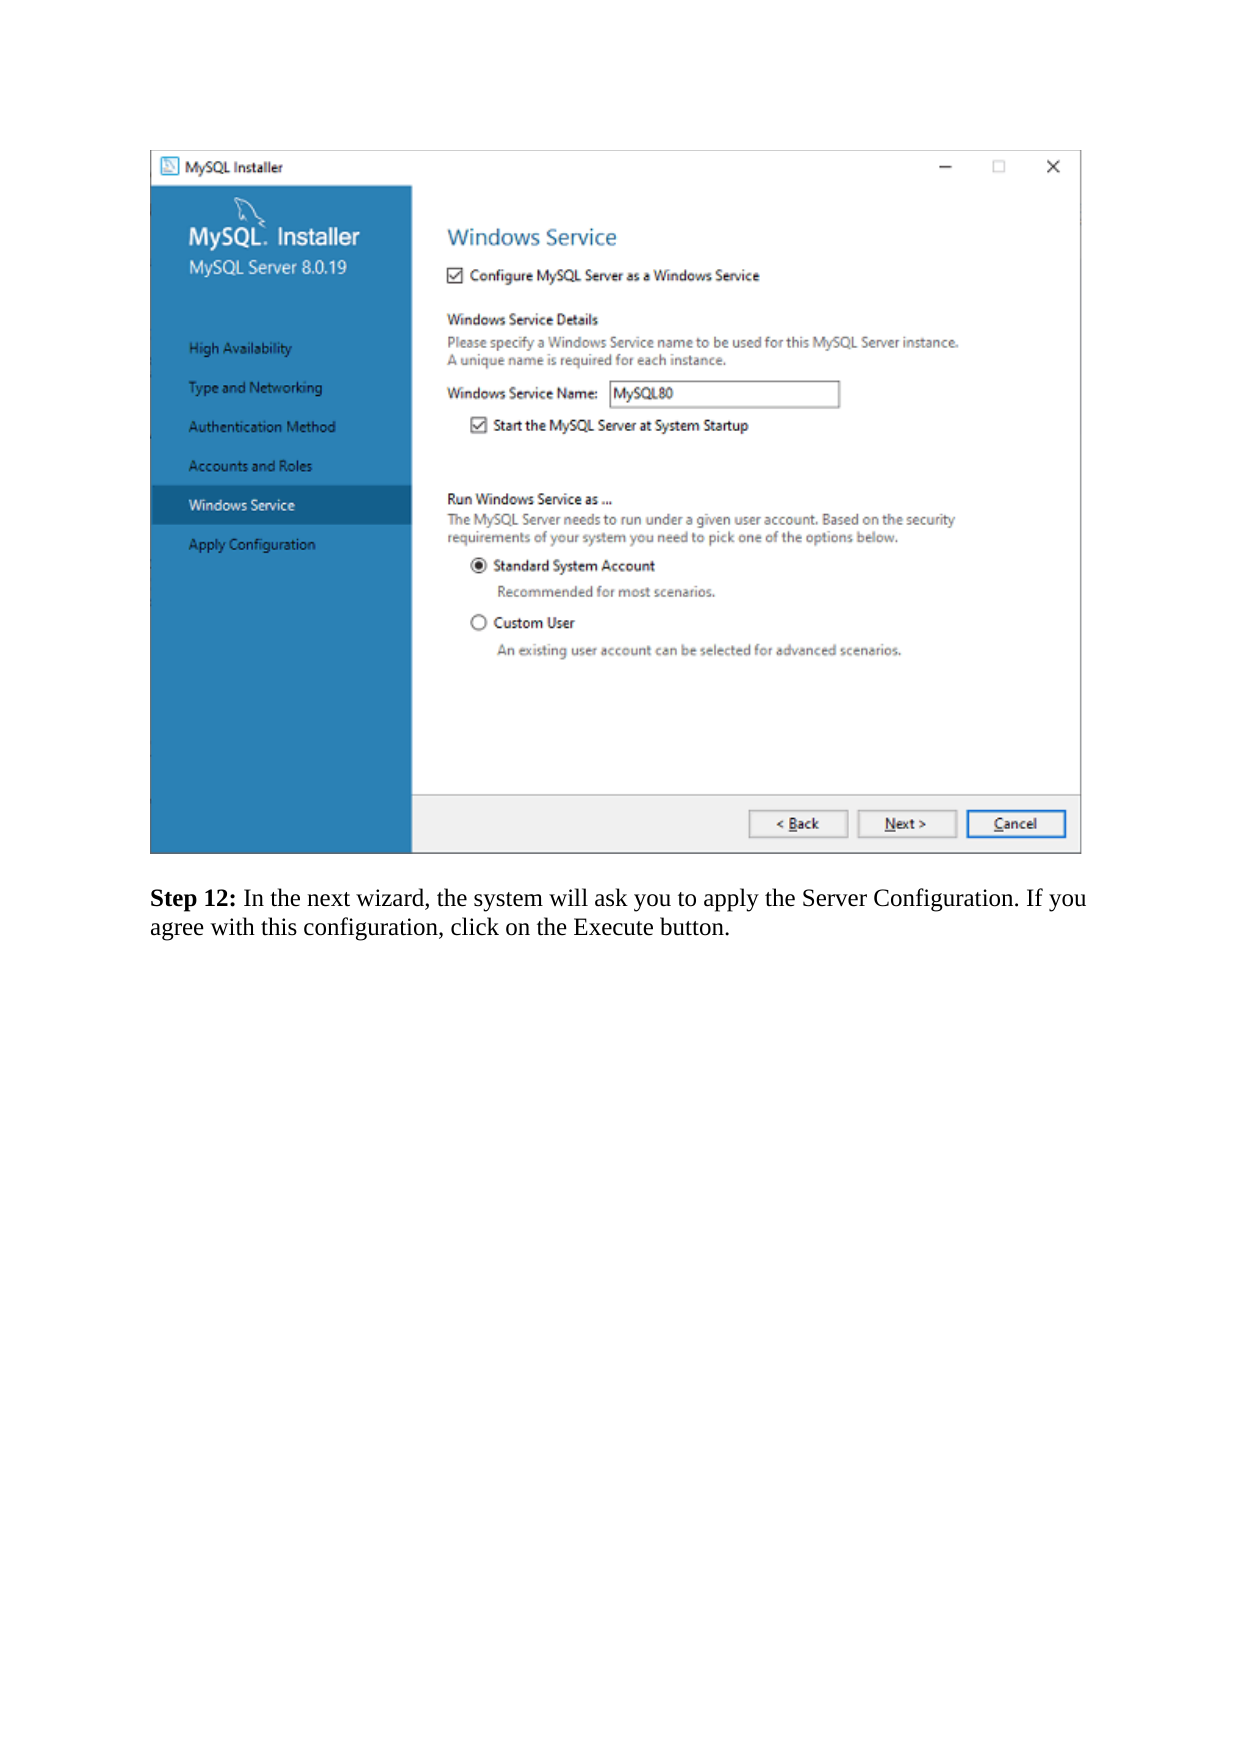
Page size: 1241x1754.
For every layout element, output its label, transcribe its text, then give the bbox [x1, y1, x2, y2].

text Step 12: In the next wizard, the system will ask you to apply the Server Configuration. If you agree with this configuration, click on the Execute button. [150, 883, 1090, 940]
picture [150, 150, 1082, 854]
